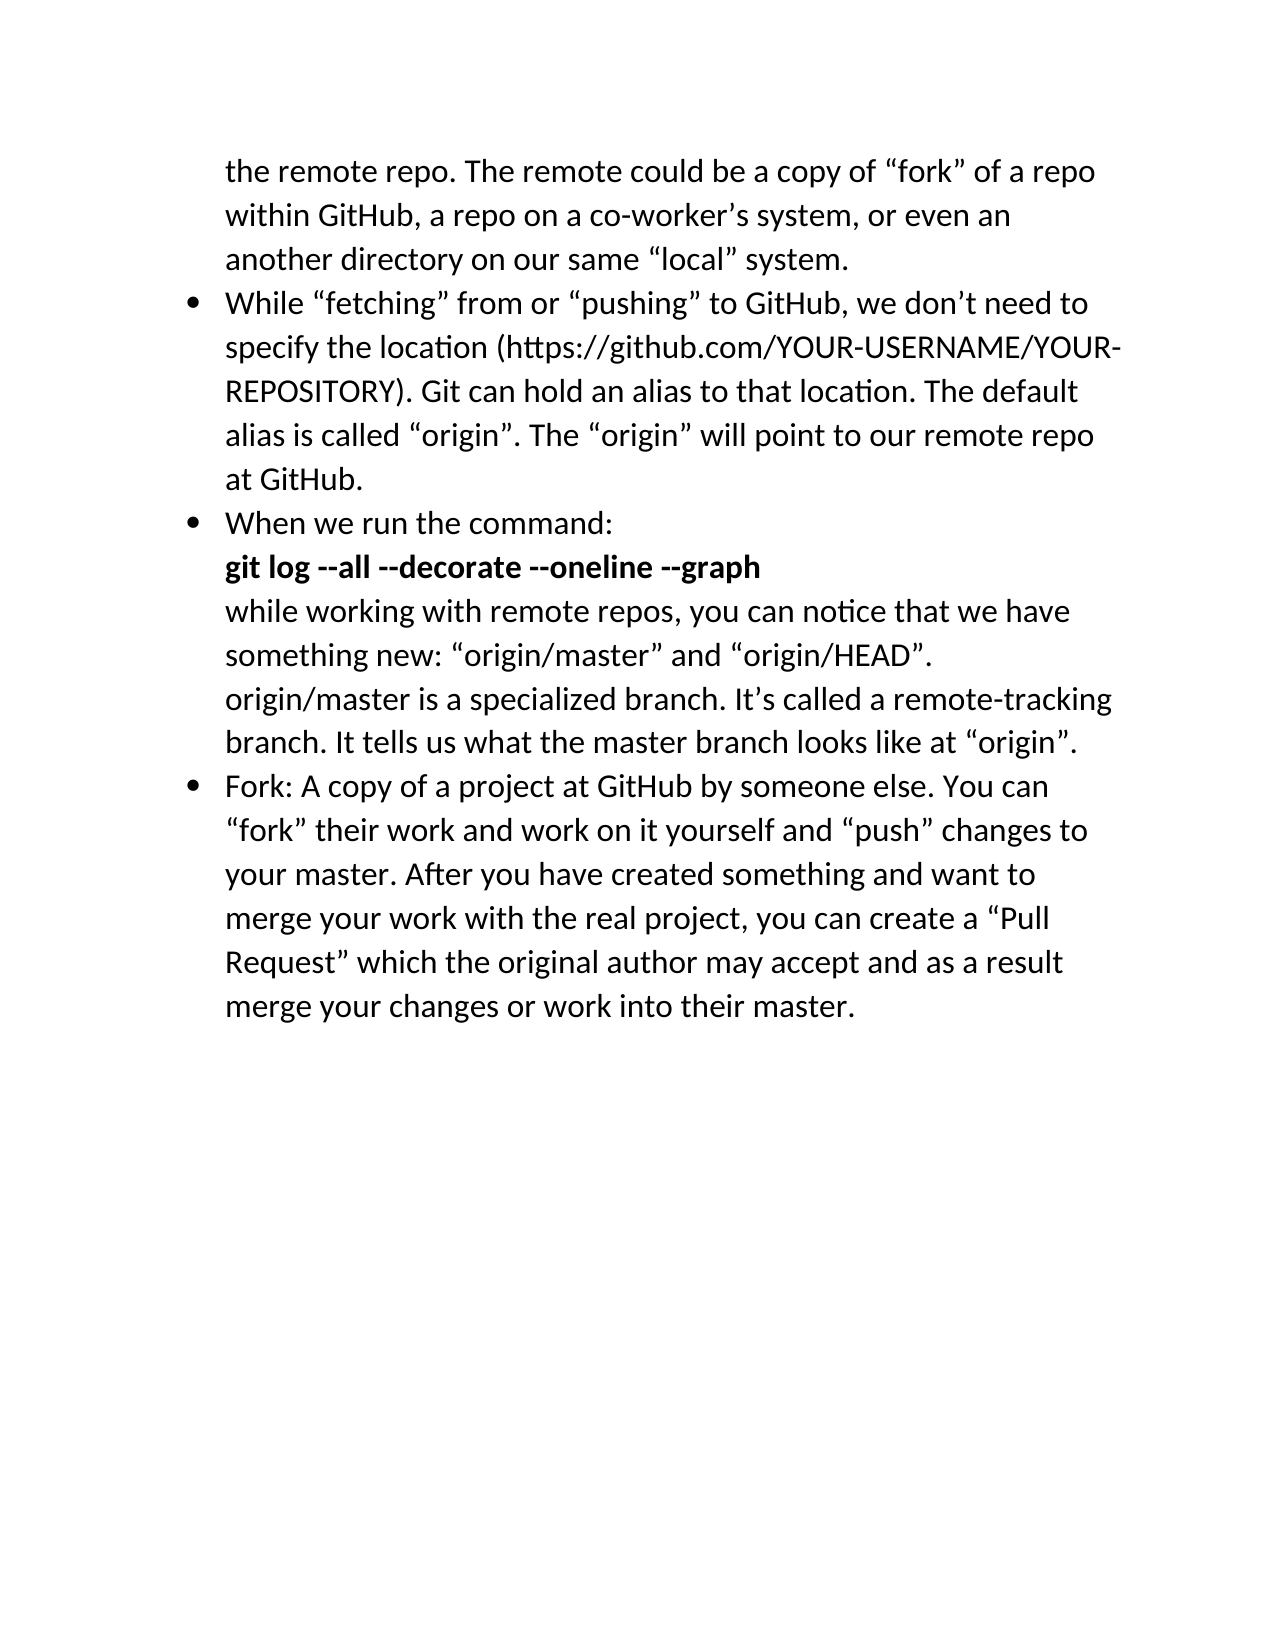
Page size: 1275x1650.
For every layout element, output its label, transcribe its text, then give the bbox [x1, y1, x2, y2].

list Fork: A copy of a project at GitHub by someone else. You can “fork” their work and work on it yourself and “push” changes to your master. After you have created something and want to merge your work with the real project, you can create a “Pull Request” which the original author may accept and as a result merge your changes or work into their master. [187, 765, 1125, 1026]
list while working with remote repos, you can notice that we have something new: “origin/master” and “origin/HEAD”. origin/master is a specialized branch. It’s called a remote-tracking branch. It tells us what the master branch looks like at “origin”. [225, 589, 1125, 762]
list git log --all --decorate --oneline --graph [225, 546, 1125, 586]
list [187, 150, 1125, 279]
list While “fetching” from or “pushing” to GitHub, we don’t need to specify the location (https://github.com/YOUR-USERNAME/YOUR-REPOSITORY). Git can hold an alias to that location. The default alias is called “origin”. The “origin” will point to our remote repo at GitHub. [187, 282, 1125, 498]
list When we run the command: [187, 502, 1125, 542]
